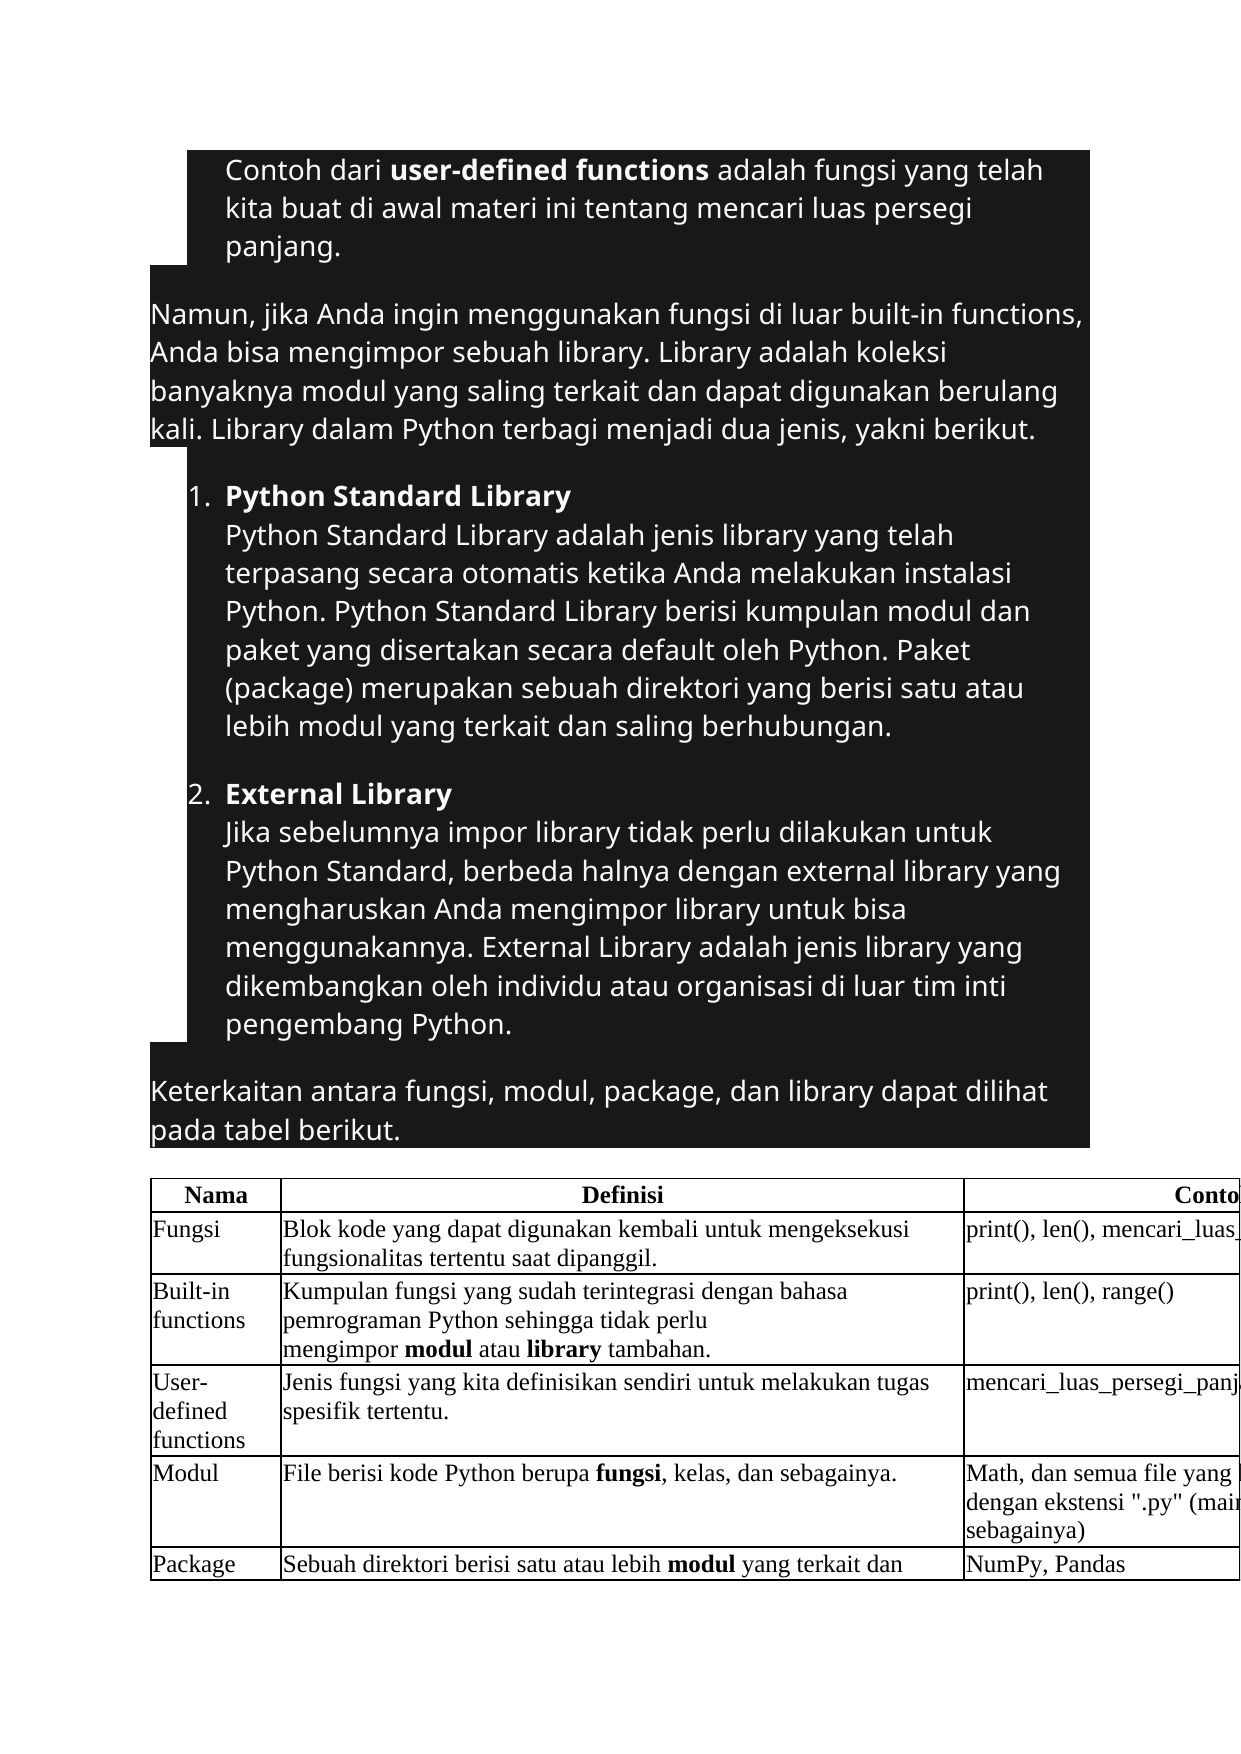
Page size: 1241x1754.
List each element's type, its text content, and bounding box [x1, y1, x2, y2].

text Keterkaitan antara fungsi, modul, package, dan library dapat dilihat pada tabel berikut. [150, 1072, 1090, 1148]
table_header Definisi [282, 1179, 963, 1211]
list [187, 150, 1090, 265]
table_cell Fungsi [152, 1213, 280, 1273]
table_cell Kumpulan fungsi yang sudah terintegrasi dengan bahasa pemrograman Python sehingga tidak perlu mengimpor modul atau library tambahan. [282, 1275, 963, 1364]
table_header Nama [152, 1179, 280, 1211]
table_cell print(), len(), mencari_luas_persegi_panjang() [965, 1213, 1239, 1273]
table_header Contoh [965, 1179, 1239, 1211]
table_cell Package [152, 1548, 280, 1579]
table_cell Blok kode yang dapat digunakan kembali untuk mengeksekusi fungsionalitas tertentu saat dipanggil. [282, 1213, 963, 1273]
table_cell File berisi kode Python berupa fungsi, kelas, dan sebagainya. [282, 1457, 963, 1546]
table_cell mencari_luas_persegi_panjang() [965, 1366, 1239, 1455]
table_cell Math, dan semua file yang kita buat sendiri dengan ekstensi ".py" (main.py, var.py, dan sebagainya) [965, 1457, 1239, 1546]
table_cell Modul [152, 1457, 280, 1546]
list Python Standard Library Python Standard Library adalah jenis library yang telah terpasang secara otomatis ketika Anda melakukan instalasi Python. Python Standard Library berisi kumpulan modul dan paket yang disertakan secara default oleh Python. Paket (package) merupakan sebuah direktori yang berisi satu atau lebih modul yang terkait dan saling berhubungan. [187, 477, 1090, 745]
table_cell NumPy, Pandas [965, 1548, 1239, 1579]
table_cell print(), len(), range() [965, 1275, 1239, 1364]
list External Library Jika sebelumnya impor library tidak perlu dilakukan untuk Python Standard, berbeda halnya dengan external library yang mengharuskan Anda mengimpor library untuk bisa menggunakannya. External Library adalah jenis library yang dikembangkan oleh individu atau organisasi di luar tim inti pengembang Python. [187, 774, 1090, 1042]
text Namun, jika Anda ingin menggunakan fungsi di luar built-in functions, Anda bisa mengimpor sebuah library. Library adalah koleksi banyaknya modul yang saling terkait dan dapat digunakan berulang kali. Library dalam Python terbagi menjadi dua jenis, yakni berikut. [150, 294, 1090, 447]
table_cell Built-in functions [152, 1275, 280, 1364]
table_cell Jenis fungsi yang kita definisikan sendiri untuk melakukan tugas spesifik tertentu. [282, 1366, 963, 1455]
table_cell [282, 1548, 963, 1579]
table_cell User-defined functions [152, 1366, 280, 1455]
